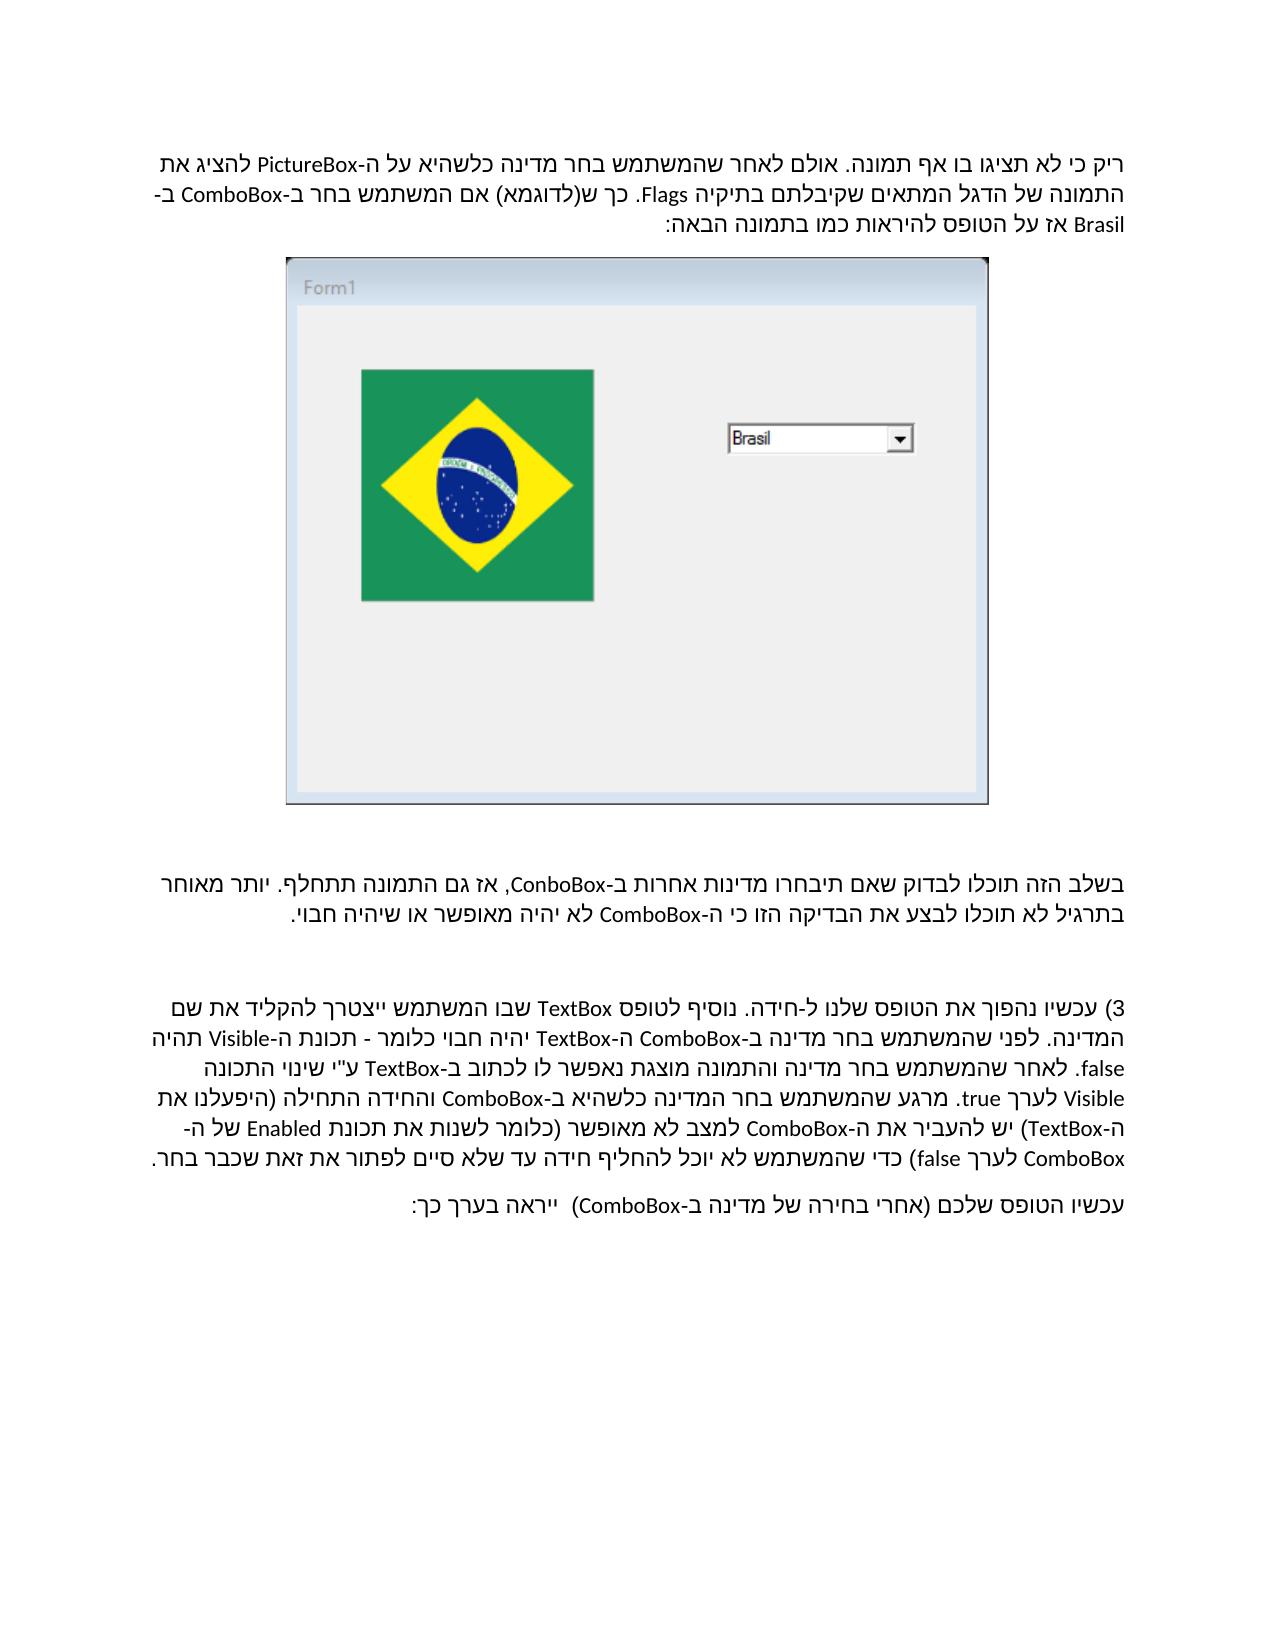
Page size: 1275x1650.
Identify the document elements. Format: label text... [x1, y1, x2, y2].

text עכשיו הטופס שלכם (אחרי בחירה של מדינה ב-ComboBox) ייראה בערך כך: [150, 1191, 1125, 1219]
text 3) עכשיו נהפוך את הטופס שלנו ל-חידה. נוסיף לטופס TextBox שבו המשתמש ייצטרך להקליד את שם המדינה. לפני שהמשתמש בחר מדינה ב-ComboBox ה-TextBox יהיה חבוי כלומר - תכונת ה-Visible תהיה false. לאחר שהמשתמש בחר מדינה והתמונה מוצגת נאפשר לו לכתוב ב-TextBox ע"י שינוי התכונה Visible לערך true. מרגע שהמשתמש בחר המדינה כלשהיא ב-ComboBox והחידה התחילה (היפעלנו את ה-TextBox) יש להעביר את ה-ComboBox למצב לא מאופשר (כלומר לשנות את תכונת Enabled של ה-ComboBox לערך false) כדי שהמשתמש לא יוכל להחליף חידה עד שלא סיים לפתור את זאת שכבר בחר. [150, 994, 1125, 1173]
picture [285, 257, 989, 805]
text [150, 150, 1125, 238]
text בשלב הזה תוכלו לבדוק שאם תיבחרו מדינות אחרות ב-ConboBox, אז גם התמונה תתחלף. יותר מאוחר בתרגיל לא תוכלו לבצע את הבדיקה הזו כי ה-ComboBox לא יהיה מאופשר או שיהיה חבוי. [150, 870, 1125, 928]
